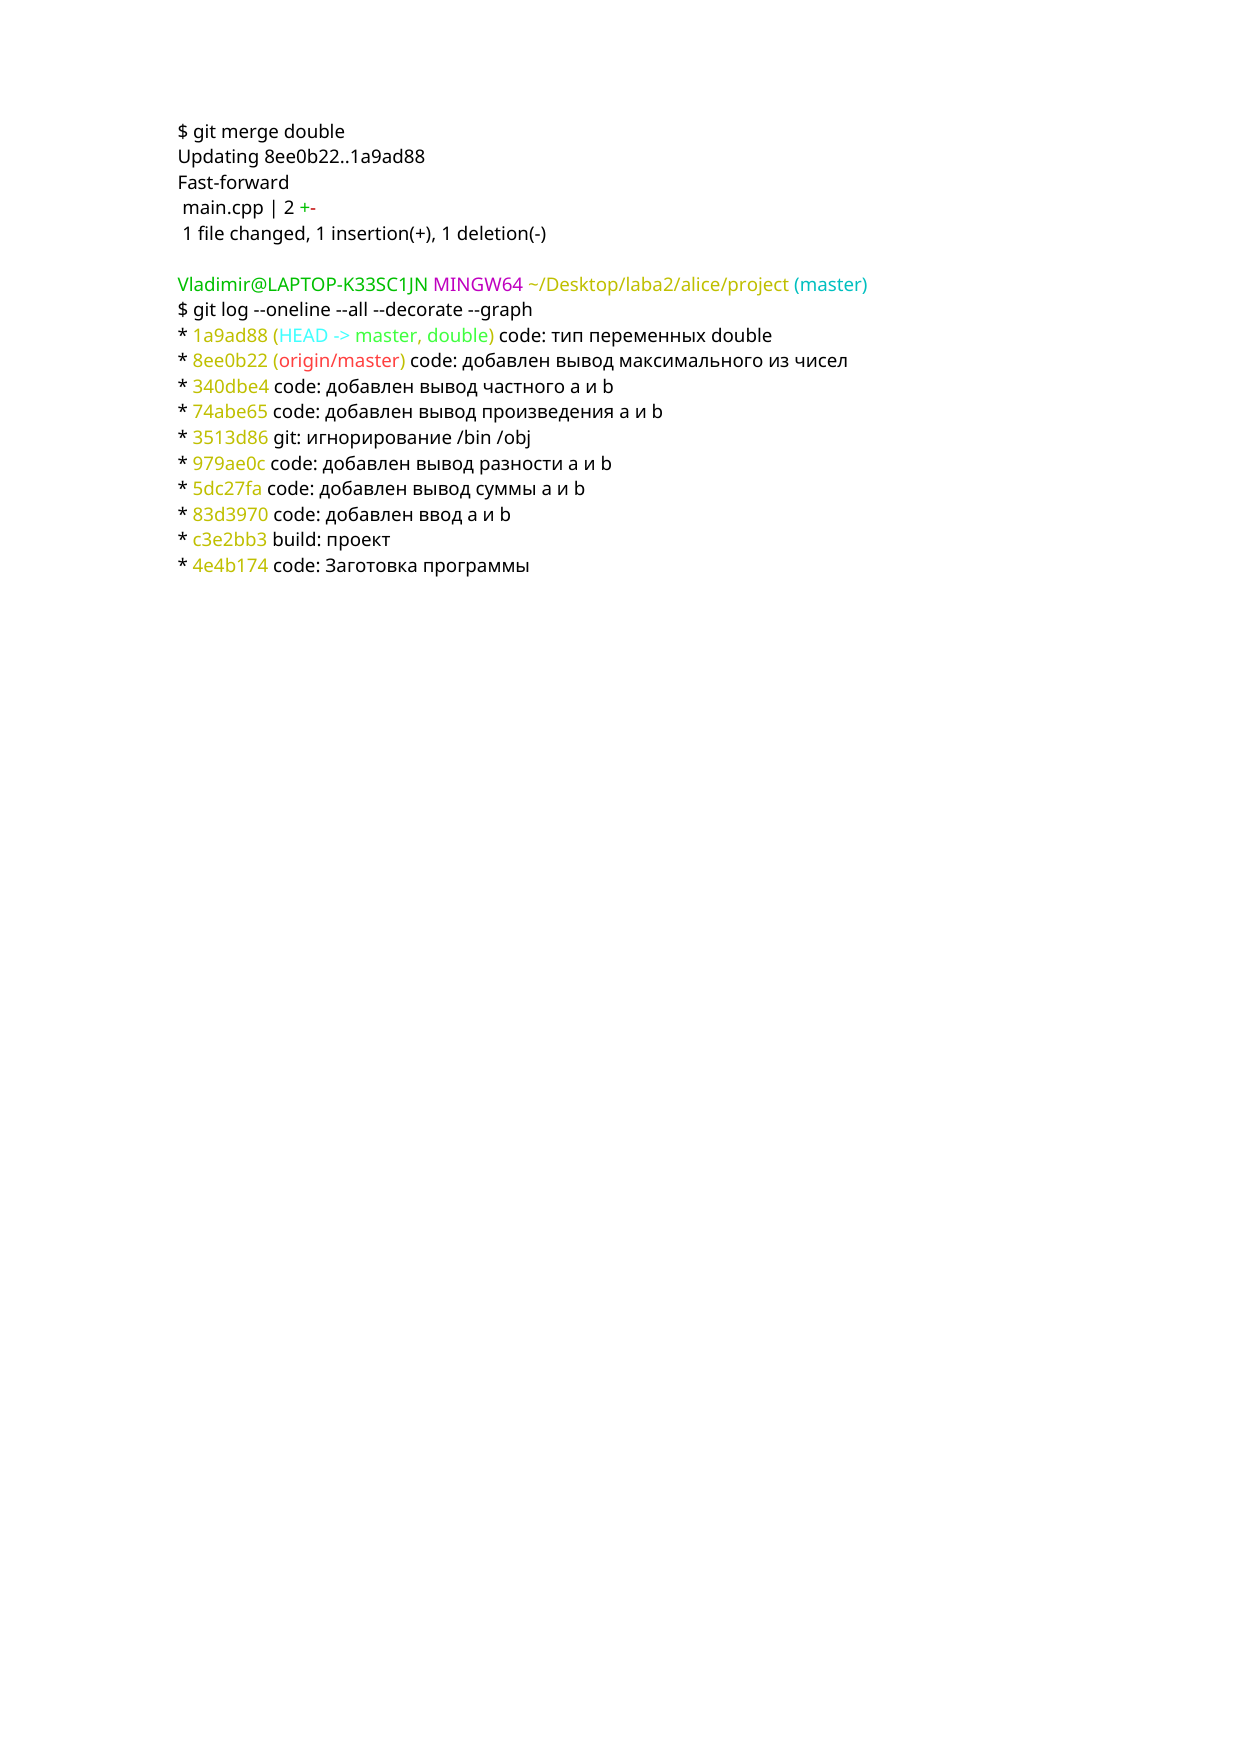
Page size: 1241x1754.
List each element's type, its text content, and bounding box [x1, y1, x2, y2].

text Updating 8ee0b22..1a9ad88 [177, 144, 1152, 169]
text * 8ee0b22 (origin/master) code: добавлен вывод максимального из чисел [177, 348, 1152, 373]
text * 1a9ad88 (HEAD -> master, double) code: тип переменных double [177, 322, 1152, 348]
text main.cpp | 2 +- [177, 195, 1152, 220]
text $ git log --oneline --all --decorate --graph [177, 297, 1152, 322]
text * 340dbe4 code: добавлен вывод частного а и b [177, 373, 1152, 399]
text $ git merge double [177, 118, 1152, 144]
text * 74abe65 code: добавлен вывод произведения а и b [177, 399, 1152, 424]
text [177, 271, 1152, 297]
text 1 file changed, 1 insertion(+), 1 deletion(-) [177, 220, 1152, 246]
text * 5dc27fa code: добавлен вывод суммы а и b [177, 475, 1152, 501]
text * 83d3970 code: добавлен ввод а и b [177, 501, 1152, 526]
text * 3513d86 git: игнорирование /bin /obj [177, 424, 1152, 450]
text * 4e4b174 code: Заготовка программы [177, 552, 1152, 577]
text Fast-forward [177, 169, 1152, 195]
text * c3e2bb3 build: проект [177, 526, 1152, 552]
text * 979ae0c code: добавлен вывод разности а и b [177, 450, 1152, 475]
